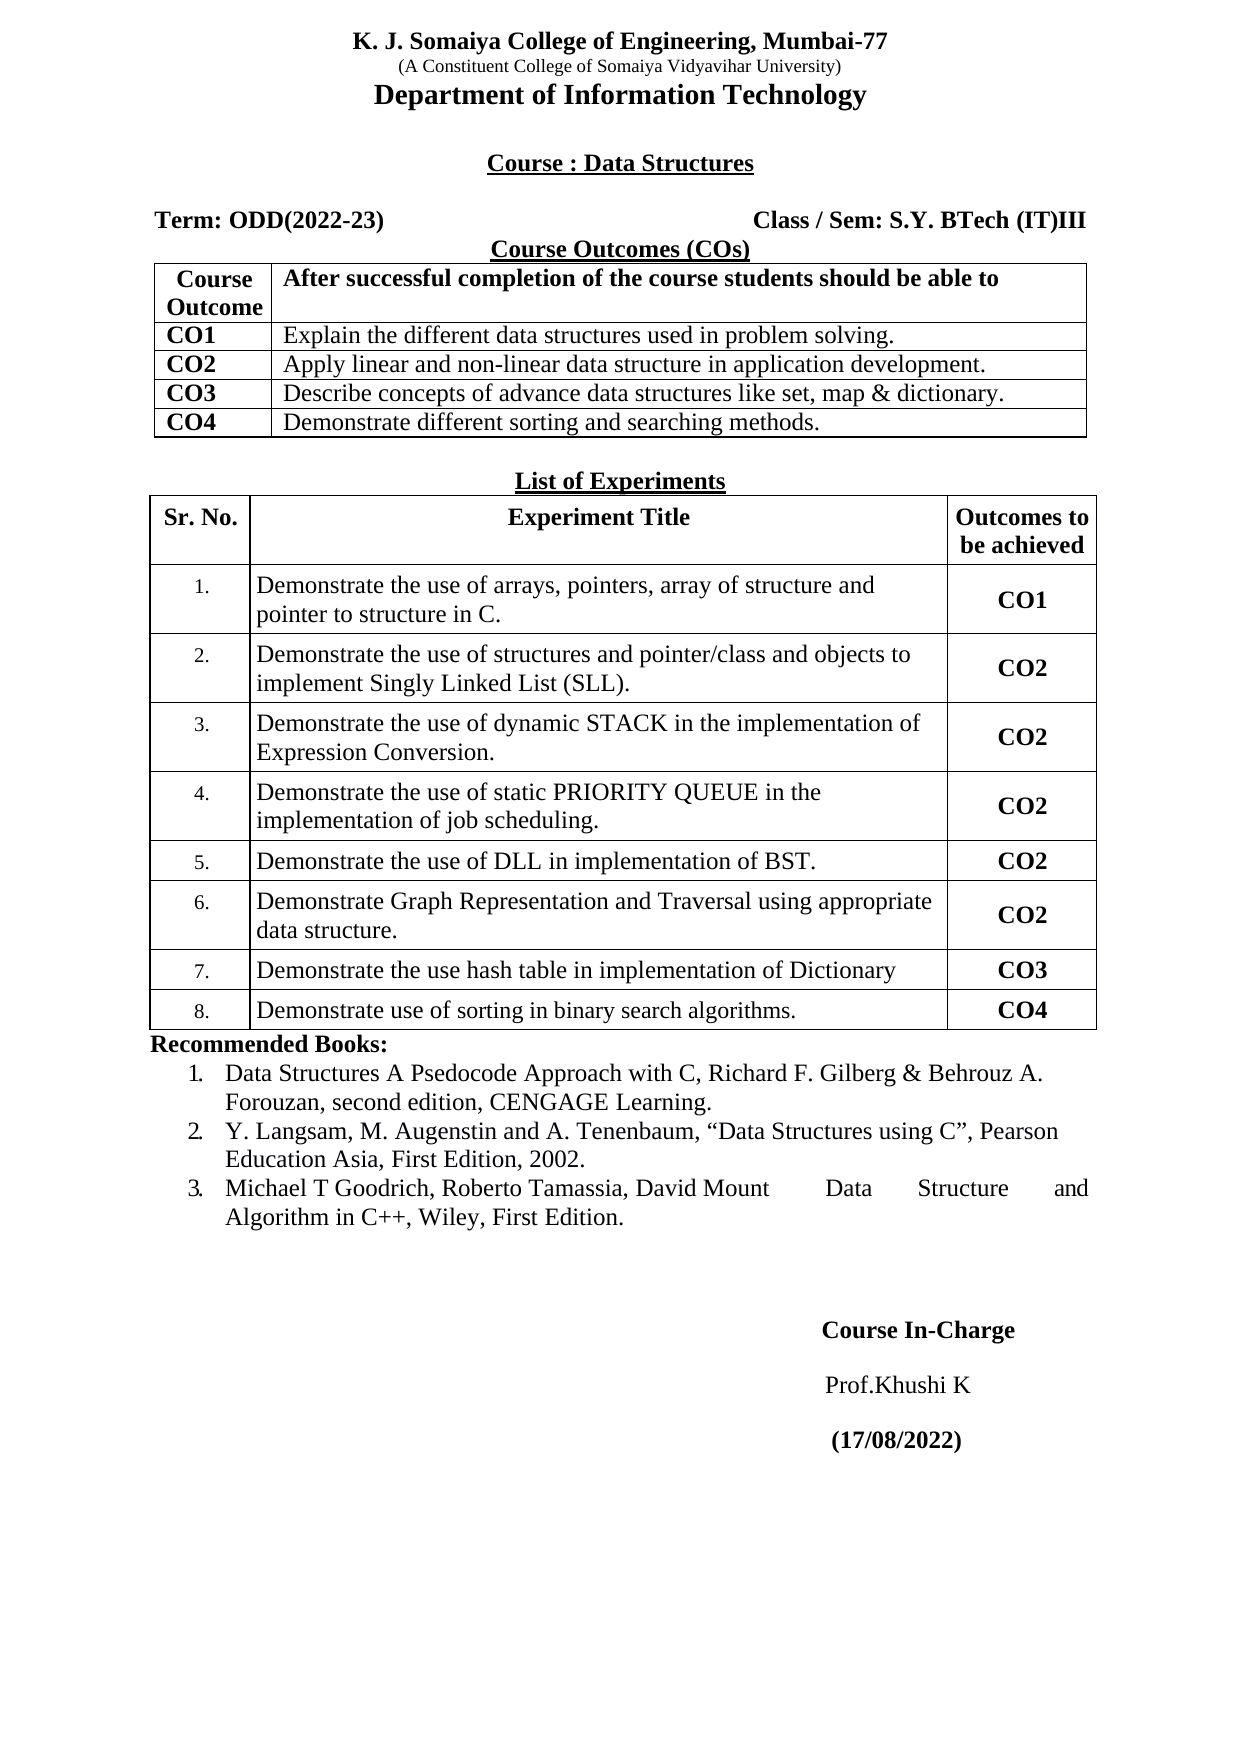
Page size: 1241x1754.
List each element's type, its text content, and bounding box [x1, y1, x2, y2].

table_header Course Outcome [155, 264, 271, 322]
table_header Experiment Title [251, 496, 947, 564]
list Data Structures A Psedocode Approach with C, Richard F. Gilberg & Behrouz A. Forouzan, second edition, CENGAGE Learning. [187, 1058, 1090, 1116]
table_header Sr. No. [151, 496, 249, 564]
text List of Experiments [153, 466, 1087, 495]
table_cell Demonstrate different sorting and searching methods. [272, 409, 1086, 436]
table_cell Demonstrate the use of structures and pointer/class and objects to implement Singly Linked List (SLL). [251, 634, 947, 702]
table_cell 3. [151, 703, 249, 771]
table_cell CO2 [948, 634, 1096, 702]
table_cell CO2 [948, 772, 1096, 840]
table_cell CO4 [155, 409, 271, 436]
table_cell Demonstrate the use hash table in implementation of Dictionary [251, 950, 947, 989]
table_cell CO3 [155, 380, 271, 408]
table_cell CO2 [948, 703, 1096, 771]
table_cell CO2 [155, 351, 271, 379]
text Recommended Books: [150, 1030, 1109, 1058]
list Michael T Goodrich, Roberto Tamassia, David Mount Data Structure and Algorithm in C++, Wiley, First Edition. [187, 1173, 1091, 1231]
table_cell CO4 [948, 990, 1096, 1029]
table_cell CO2 [948, 841, 1096, 880]
table_cell CO3 [948, 950, 1096, 989]
table_cell CO2 [948, 881, 1096, 949]
table_cell 2. [151, 634, 249, 702]
table_cell Demonstrate the use of dynamic STACK in the implementation of Expression Conversion. [251, 703, 947, 771]
table_cell Demonstrate use of sorting in binary search algorithms. [251, 990, 947, 1029]
table_cell 5. [151, 841, 249, 880]
text (17/08/2022) [137, 1425, 1019, 1454]
text Prof.Khushi K [137, 1370, 1019, 1399]
text (A Constituent College of Somaiya Vidyavihar University) [152, 55, 1087, 77]
table_cell 8. [151, 990, 249, 1029]
table_cell Describe concepts of advance data structures like set, map & dictionary. [272, 380, 1086, 408]
table_cell 1. [151, 565, 249, 633]
subtitle K. J. Somaiya College of Engineering, Mumbai-77 [352, 26, 1109, 55]
text Course In-Charge [137, 1315, 1019, 1344]
table_cell Explain the different data structures used in problem solving. [272, 323, 1086, 350]
table_cell 7. [151, 950, 249, 989]
table_header Outcomes to be achieved [948, 496, 1096, 564]
table_cell 6. [151, 881, 249, 949]
table_cell Demonstrate the use of static PRIORITY QUEUE in the implementation of job scheduling. [251, 772, 947, 840]
title Department of Information Technology [153, 77, 1088, 110]
table_cell Demonstrate the use of DLL in implementation of BST. [251, 841, 947, 880]
subtitle Course : Data Structures [153, 148, 1087, 176]
list Y. Langsam, M. Augenstin and A. Tenenbaum, “Data Structures using C”, Pearson Education Asia, First Edition, 2002. [187, 1116, 1090, 1173]
table_cell Demonstrate the use of arrays, pointers, array of structure and pointer to structure in C. [251, 565, 947, 633]
table_cell Demonstrate Graph Representation and Traversal using appropriate data structure. [251, 881, 947, 949]
table_cell CO1 [948, 565, 1096, 633]
table_cell 4. [151, 772, 249, 840]
table_cell CO1 [155, 323, 271, 350]
table_cell Apply linear and non-linear data structure in application development. [272, 351, 1086, 379]
table_header After successful completion of the course students should be able to [272, 264, 1086, 322]
text Term: ODD(2022-23) Class / Sem: S.Y. BTech (IT)III Course Outcomes (COs) [153, 205, 1087, 263]
